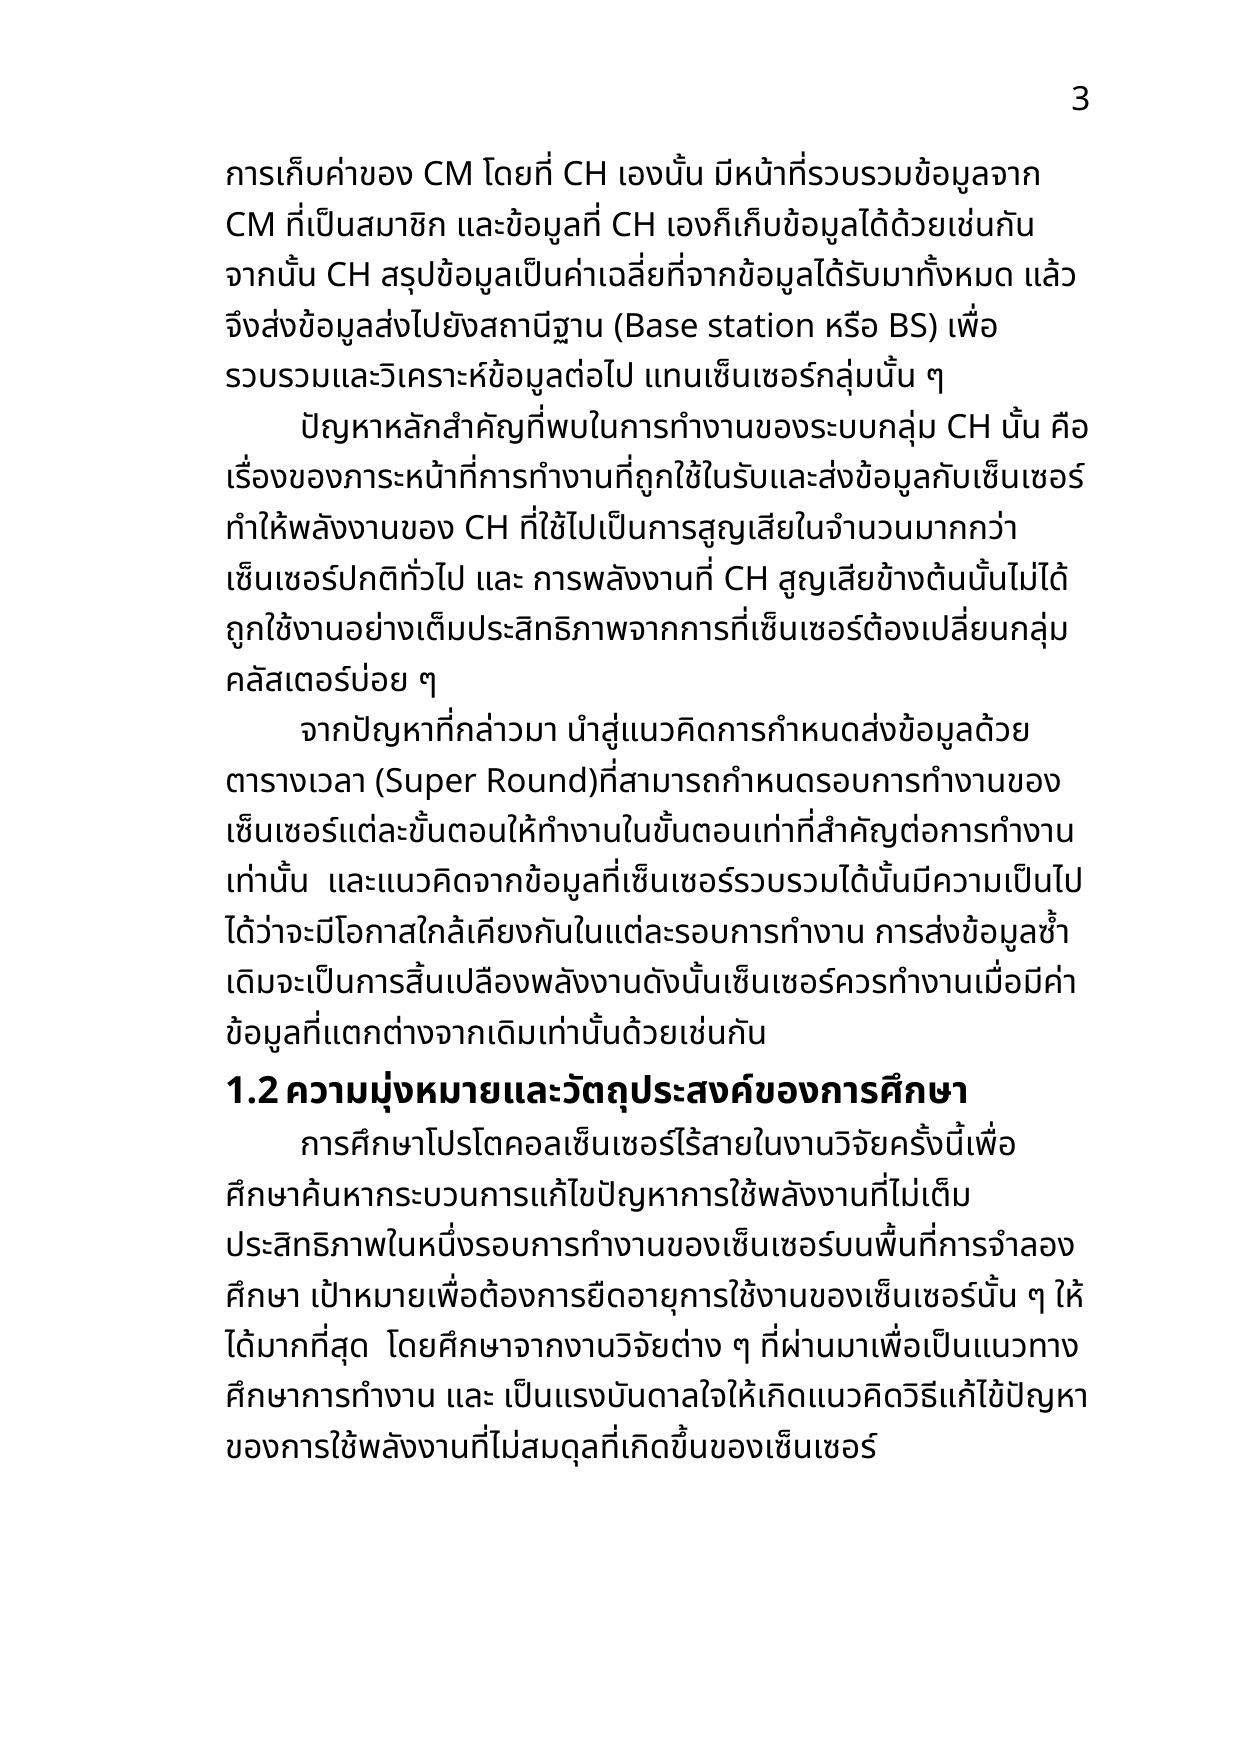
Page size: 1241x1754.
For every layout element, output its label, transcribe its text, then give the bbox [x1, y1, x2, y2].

text ปัญหาหลักสำคัญที่พบในการทำงานของระบบกลุ่ม CH นั้น คือ เรื่องของภาระหน้าที่การทำงานที่ถูกใช้ในรับและส่งข้อมูลกับเซ็นเซอร์ ทำให้พลังงานของ CH ที่ใช้ไปเป็นการสูญเสียในจำนวนมากกว่าเซ็นเซอร์ปกติทั่วไป และ การพลังงานที่ CH สูญเสียข้างต้นนั้นไม่ได้ถูกใช้งานอย่างเต็มประสิทธิภาพจากการที่เซ็นเซอร์ต้องเปลี่ยนกลุ่มคลัสเตอร์บ่อย ๆ [225, 403, 1090, 706]
text จากปัญหาที่กล่าวมา นำสู่แนวคิดการกำหนดส่งข้อมูลด้วยตารางเวลา (Super Round)ที่สามารถกำหนดรอบการทำงานของเซ็นเซอร์แต่ละขั้นตอนให้ทำงานในขั้นตอนเท่าที่สำคัญต่อการทำงานเท่านั้น และแนวคิดจากข้อมูลที่เซ็นเซอร์รวบรวมได้นั้นมีความเป็นไปได้ว่าจะมีโอกาสใกล้เคียงกันในแต่ละรอบการทำงาน การส่งข้อมูลซ้ำเดิมจะเป็นการสิ้นเปลืองพลังงานดังนั้นเซ็นเซอร์ควรทำงานเมื่อมีค่าข้อมูลที่แตกต่างจากเดิมเท่านั้นด้วยเช่นกัน [225, 706, 1090, 1059]
text การศึกษาโปรโตคอลเซ็นเซอร์ไร้สายในงานวิจัยครั้งนี้เพื่อศึกษาค้นหากระบวนการแก้ไขปัญหาการใช้พลังงานที่ไม่เต็มประสิทธิภาพในหนึ่งรอบการทำงานของเซ็นเซอร์บนพื้นที่การจำลองศึกษา เป้าหมายเพื่อต้องการยืดอายุการใช้งานของเซ็นเซอร์นั้น ๆ ให้ได้มากที่สุด โดยศึกษาจากงานวิจัยต่าง ๆ ที่ผ่านมาเพื่อเป็นแนวทางศึกษาการทำงาน และ เป็นแรงบันดาลใจให้เกิดแนวคิดวิธีแก้ไข้ปัญหาของการใช้พลังงานที่ไม่สมดุลที่เกิดขึ้นของเซ็นเซอร์ [225, 1120, 1090, 1473]
subtitle ความมุ่งหมายและวัตถุประสงค์ของการศึกษา [225, 1063, 1090, 1120]
